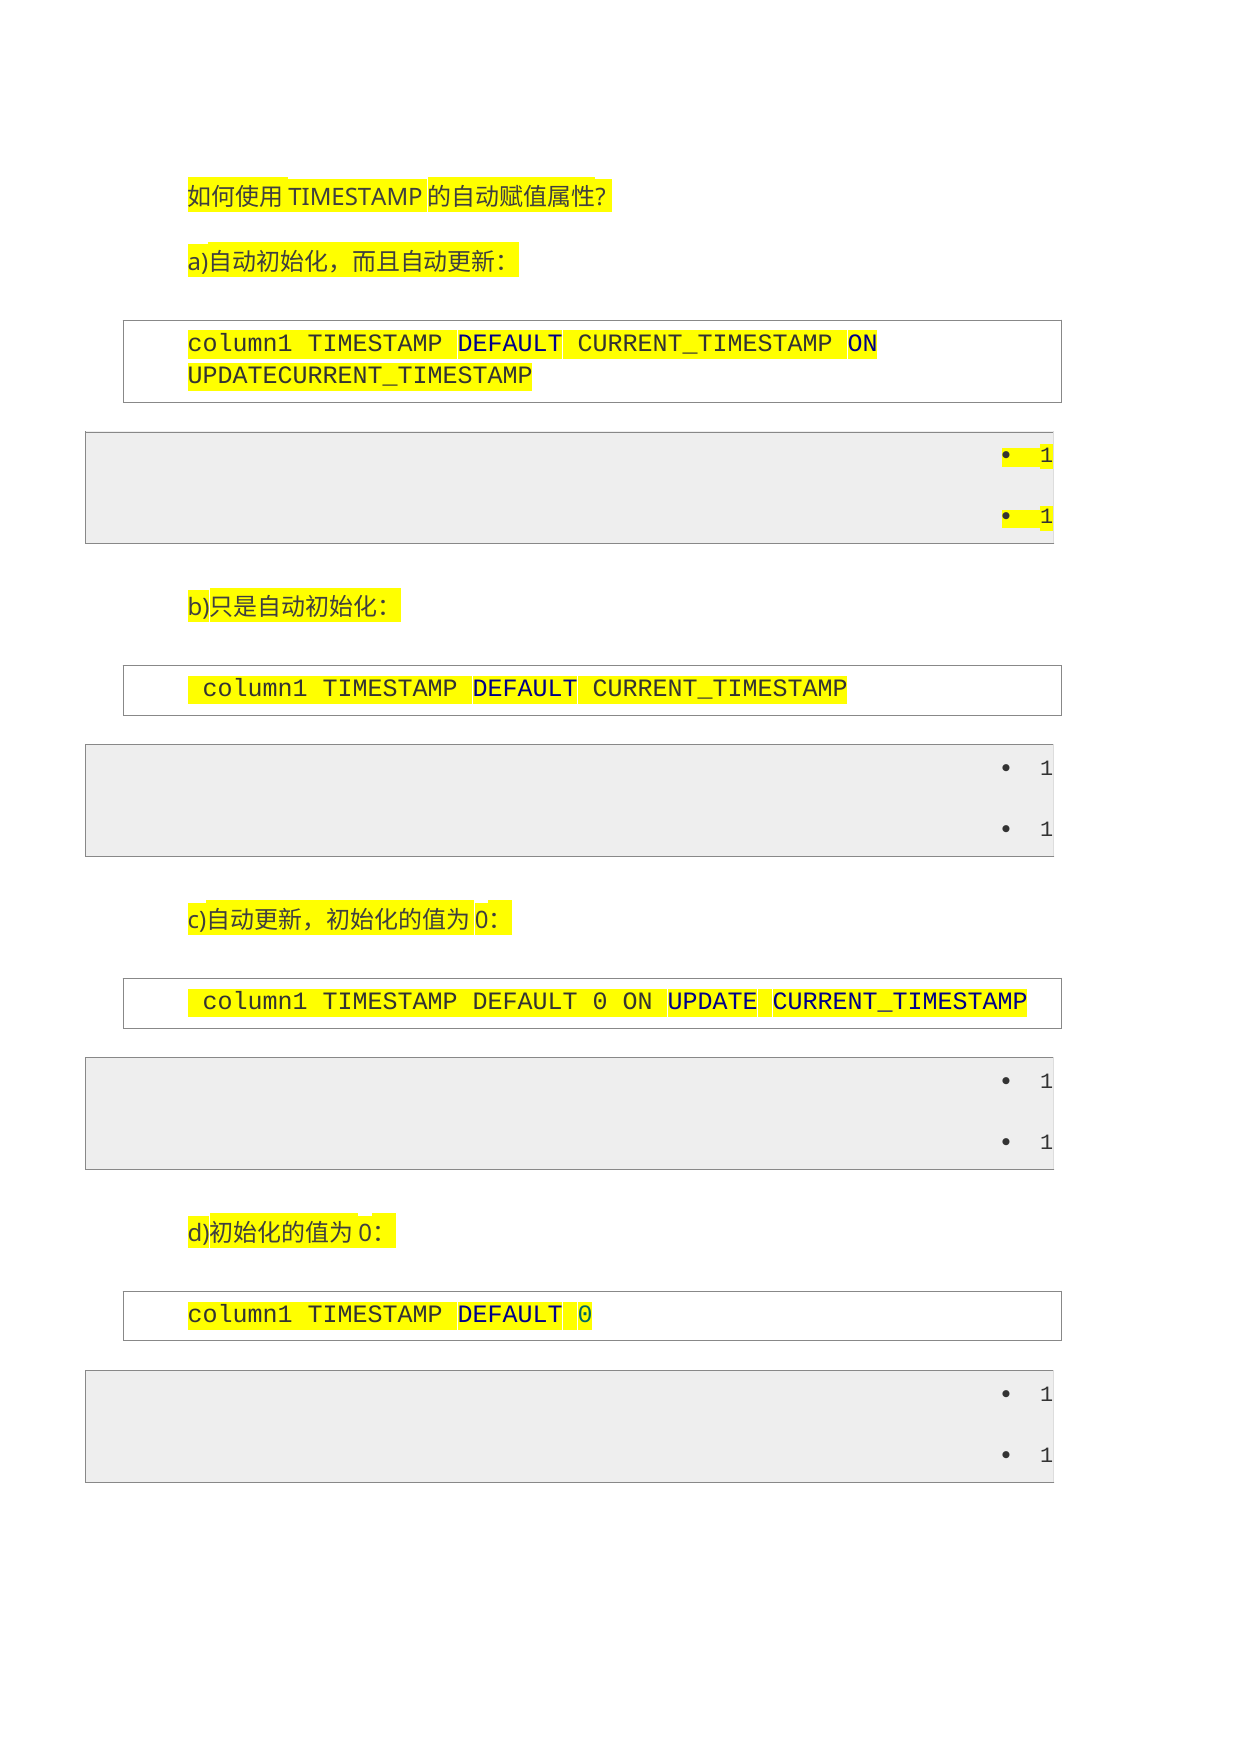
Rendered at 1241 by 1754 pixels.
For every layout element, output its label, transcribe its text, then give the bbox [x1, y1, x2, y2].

text column1 TIMESTAMP DEFAULT CURRENT_TIMESTAMP ON UPDATECURRENT_TIMESTAMP [124, 321, 1061, 402]
text column1 TIMESTAMP DEFAULT CURRENT_TIMESTAMP [124, 666, 1061, 715]
list 1 [86, 1058, 1053, 1098]
text 如何使用TIMESTAMP的自动赋值属性? a)自动初始化，而且自动更新： [187, 162, 1053, 292]
text column1 TIMESTAMP DEFAULT 0 ON UPDATE CURRENT_TIMESTAMP [124, 979, 1061, 1028]
list 1 [86, 806, 1053, 856]
text c)自动更新，初始化的值为0： [187, 885, 1053, 950]
list 1 [86, 1119, 1053, 1169]
list 1 [86, 1371, 1053, 1411]
list 1 [86, 493, 1053, 543]
list 1 [86, 745, 1053, 786]
text column1 TIMESTAMP DEFAULT 0 [124, 1292, 1061, 1340]
text d)初始化的值为0： [187, 1198, 1053, 1263]
text b)只是自动初始化： [187, 572, 1053, 637]
list 1 [86, 433, 1053, 473]
list 1 [86, 1432, 1053, 1482]
